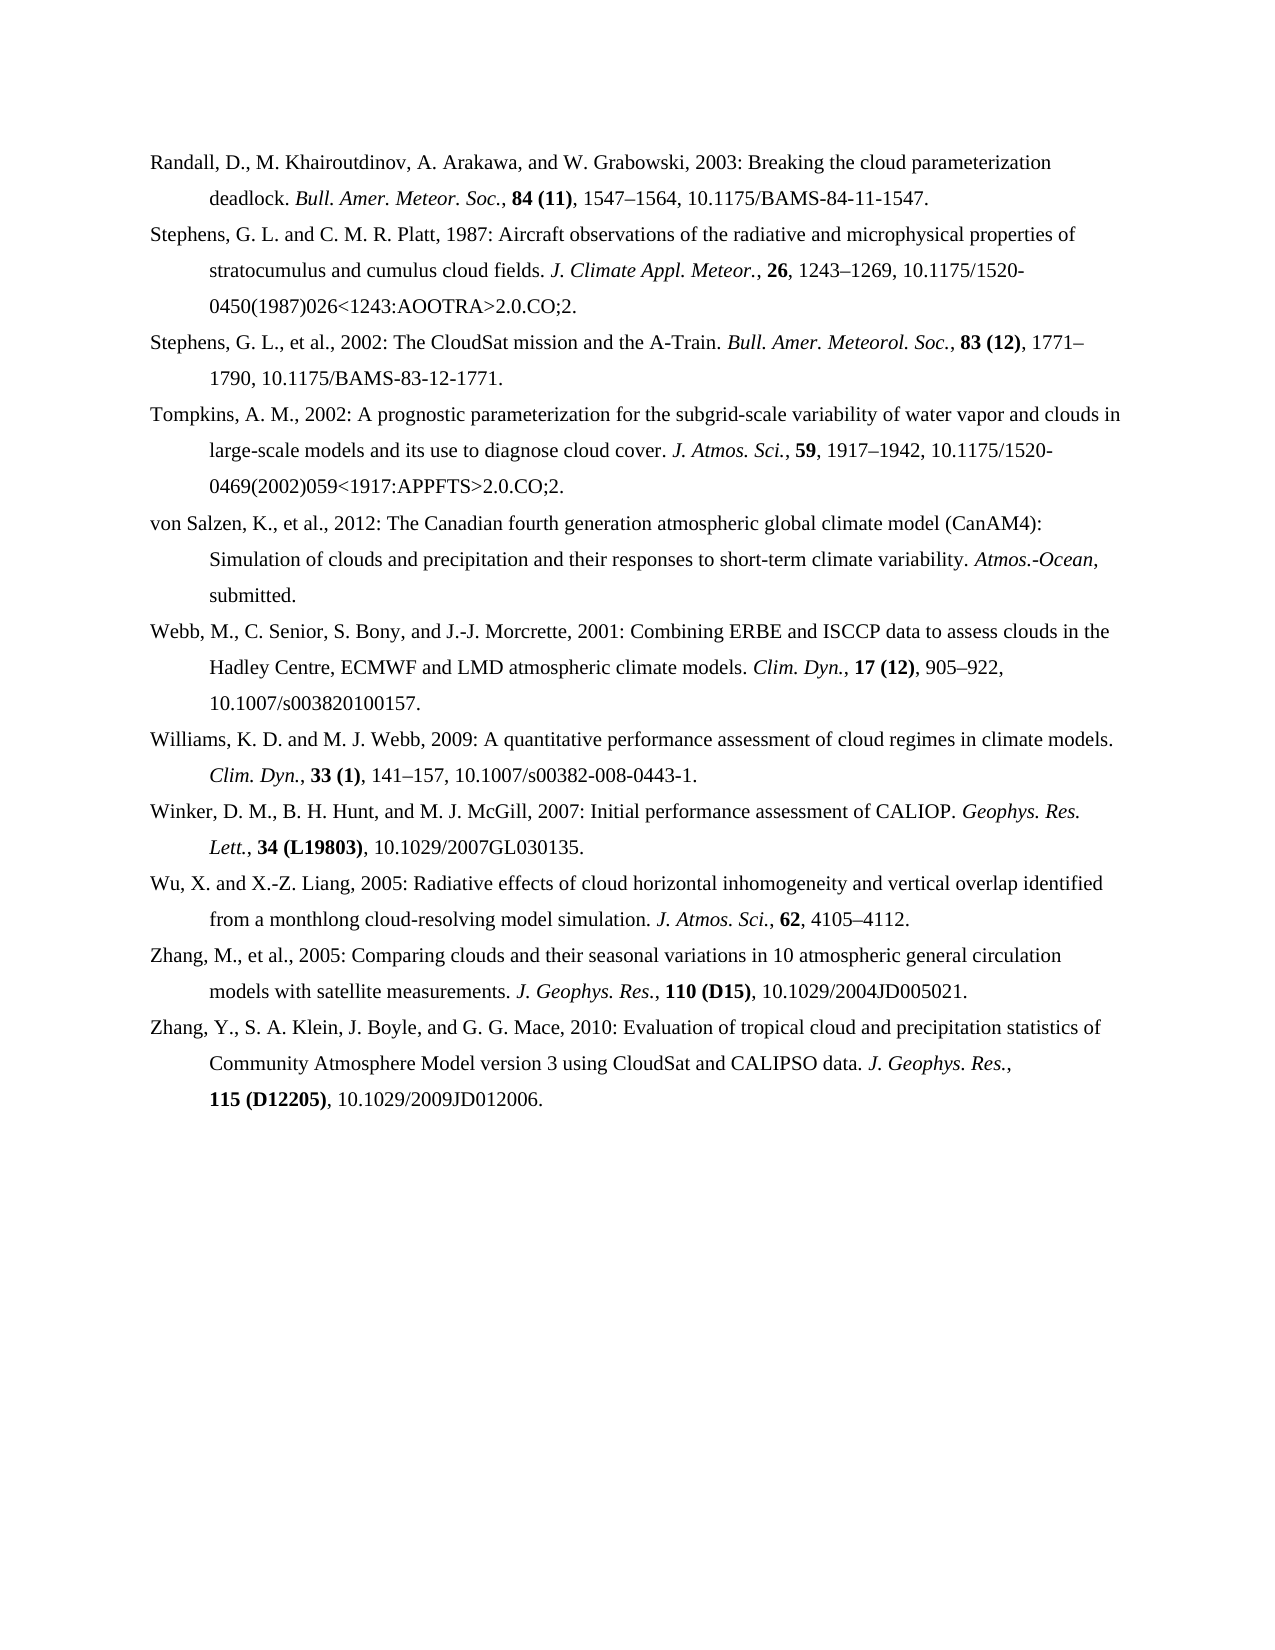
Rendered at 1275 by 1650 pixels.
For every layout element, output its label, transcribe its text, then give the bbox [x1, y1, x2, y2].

text von Salzen, K., et al., 2012: The Canadian fourth generation atmospheric global climate model (CanAM4): Simulation of clouds and precipitation and their responses to short-term climate variability. Atmos.-Ocean, submitted. [150, 510, 1125, 607]
text Zhang, Y., S. A. Klein, J. Boyle, and G. G. Mace, 2010: Evaluation of tropical cloud and precipitation statistics of Community Atmosphere Model version 3 using CloudSat and CALIPSO data. J. Geophys. Res., 115 (D12205), 10.1029/2009JD012006. [150, 1015, 1125, 1111]
text Tompkins, A. M., 2002: A prognostic parameterization for the subgrid-scale variability of water vapor and clouds in large-scale models and its use to diagnose cloud cover. J. Atmos. Sci., 59, 1917–1942, 10.1175/1520-0469(2002)059<1917:APPFTS>2.0.CO;2. [150, 402, 1125, 498]
text Zhang, M., et al., 2005: Comparing clouds and their seasonal variations in 10 atmospheric general circulation models with satellite measurements. J. Geophys. Res., 110 (D15), 10.1029/2004JD005021. [150, 943, 1125, 1003]
text Stephens, G. L. and C. M. R. Platt, 1987: Aircraft observations of the radiative and microphysical properties of stratocumulus and cumulus cloud fields. J. Climate Appl. Meteor., 26, 1243–1269, 10.1175/1520-0450(1987)026<1243:AOOTRA>2.0.CO;2. [150, 222, 1125, 318]
text Williams, K. D. and M. J. Webb, 2009: A quantitative performance assessment of cloud regimes in climate models. Clim. Dyn., 33 (1), 141–157, 10.1007/s00382-008-0443-1. [150, 727, 1125, 787]
text Wu, X. and X.-Z. Liang, 2005: Radiative effects of cloud horizontal inhomogeneity and vertical overlap identified from a monthlong cloud-resolving model simulation. J. Atmos. Sci., 62, 4105–4112. [150, 871, 1125, 931]
text Stephens, G. L., et al., 2002: The CloudSat mission and the A-Train. Bull. Amer. Meteorol. Soc., 83 (12), 1771–1790, 10.1175/BAMS-83-12-1771. [150, 330, 1125, 390]
text Randall, D., M. Khairoutdinov, A. Arakawa, and W. Grabowski, 2003: Breaking the cloud parameterization deadlock. Bull. Amer. Meteor. Soc., 84 (11), 1547–1564, 10.1175/BAMS-84-11-1547. [150, 150, 1125, 210]
text Winker, D. M., B. H. Hunt, and M. J. McGill, 2007: Initial performance assessment of CALIOP. Geophys. Res. Lett., 34 (L19803), 10.1029/2007GL030135. [150, 799, 1125, 859]
text Webb, M., C. Senior, S. Bony, and J.-J. Morcrette, 2001: Combining ERBE and ISCCP data to assess clouds in the Hadley Centre, ECMWF and LMD atmospheric climate models. Clim. Dyn., 17 (12), 905–922, 10.1007/s003820100157. [150, 618, 1125, 715]
